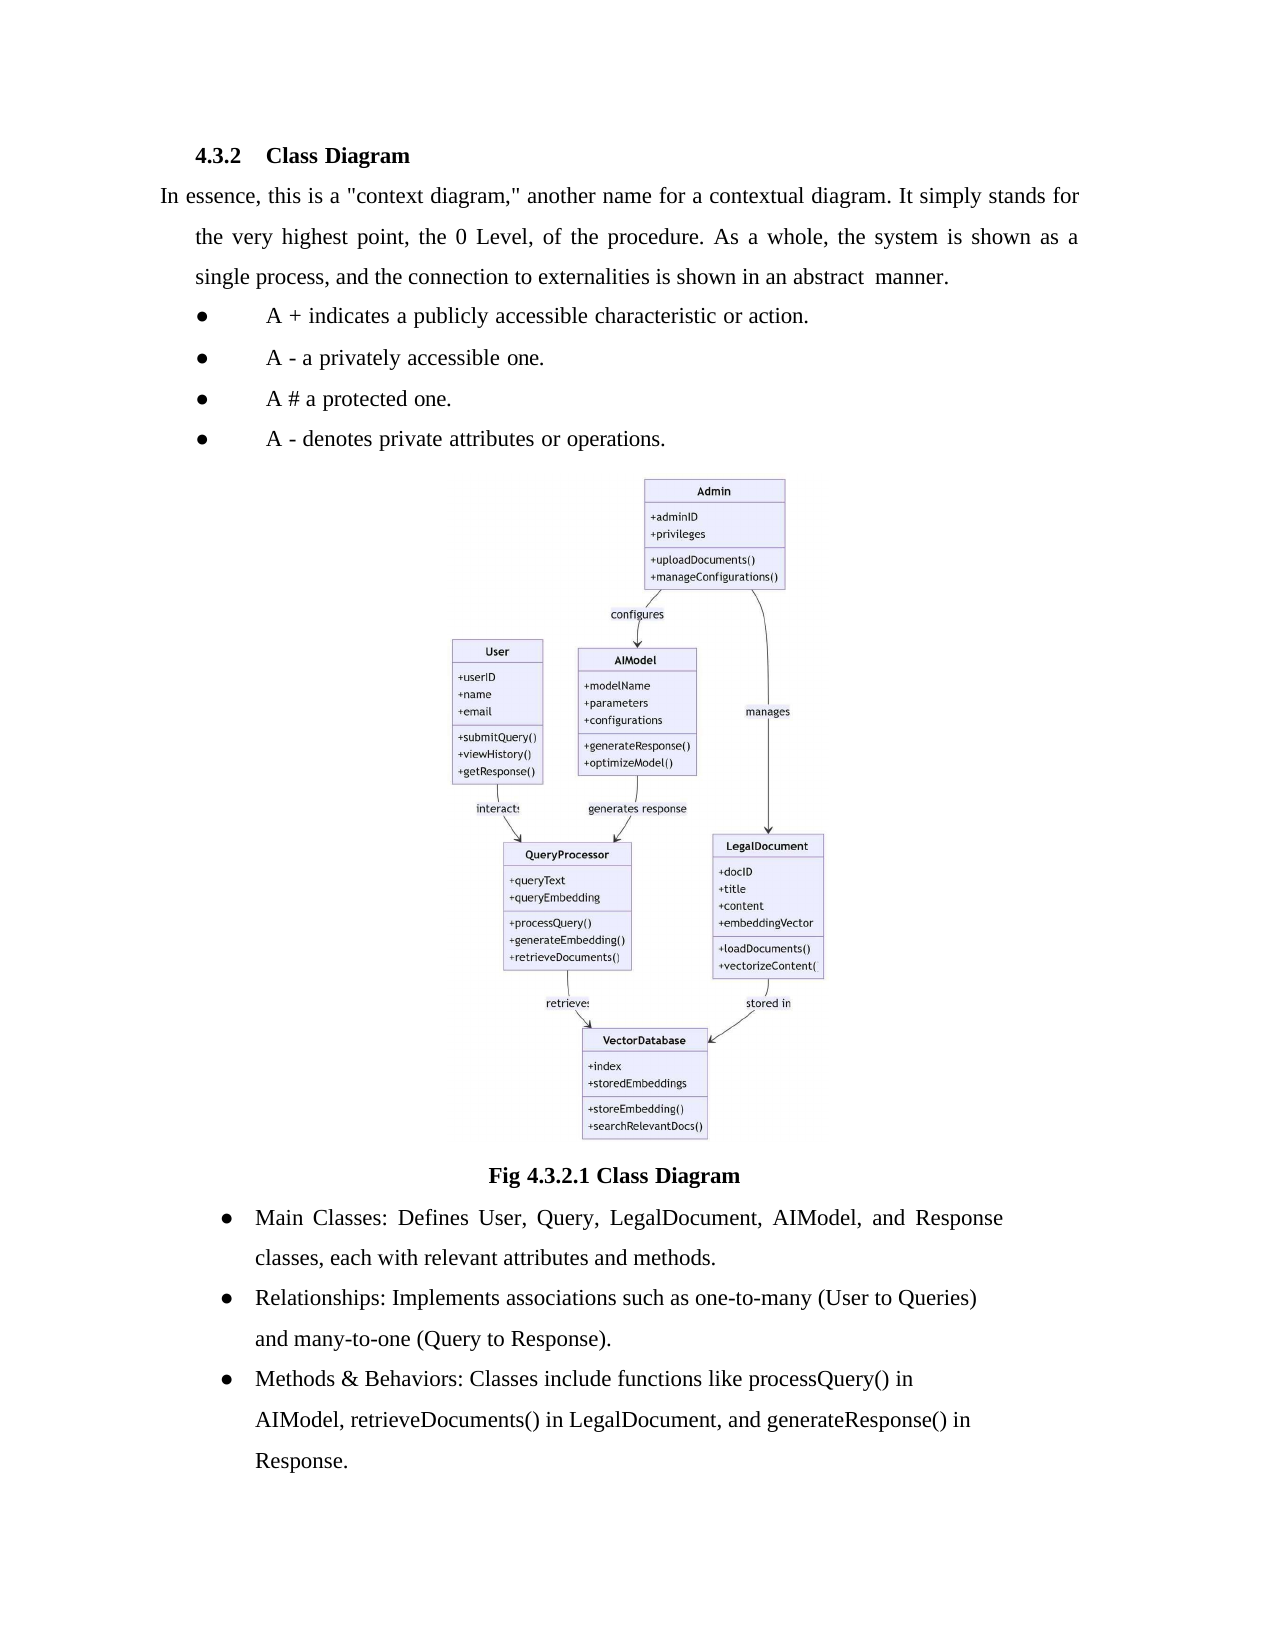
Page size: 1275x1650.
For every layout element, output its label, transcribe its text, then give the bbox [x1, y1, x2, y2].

list A # a protected one. [195, 384, 1275, 411]
picture [447, 473, 830, 1142]
list Methods & Behaviors: Classes include functions like processQuery() in AIModel, retrieveDocuments() in LegalDocument, and generateResponse() in Response. [219, 1365, 1008, 1473]
subtitle Class Diagram [195, 142, 1275, 168]
list A + indicates a publicly accessible characteristic or action. [195, 303, 1275, 329]
list A - denotes private attributes or operations. [195, 425, 1275, 451]
text In essence, this is a "context diagram," another name for a contextual diagram. It simply stands for the very highest point, the 0 Level, of the procedure. As a whole, the system is shown as a single process, and the connection to externalities is shown in an abstract manner. [160, 183, 1081, 289]
list Relationships: Implements associations such as one-to-many (User to Queries) and many-to-one (Query to Response). [219, 1284, 1015, 1351]
list Main Classes: Defines User, Query, LegalDocument, AIModel, and Response classes, each with relevant attributes and methods. [219, 1204, 1020, 1271]
list A - a privately accessible one. [195, 344, 1275, 370]
